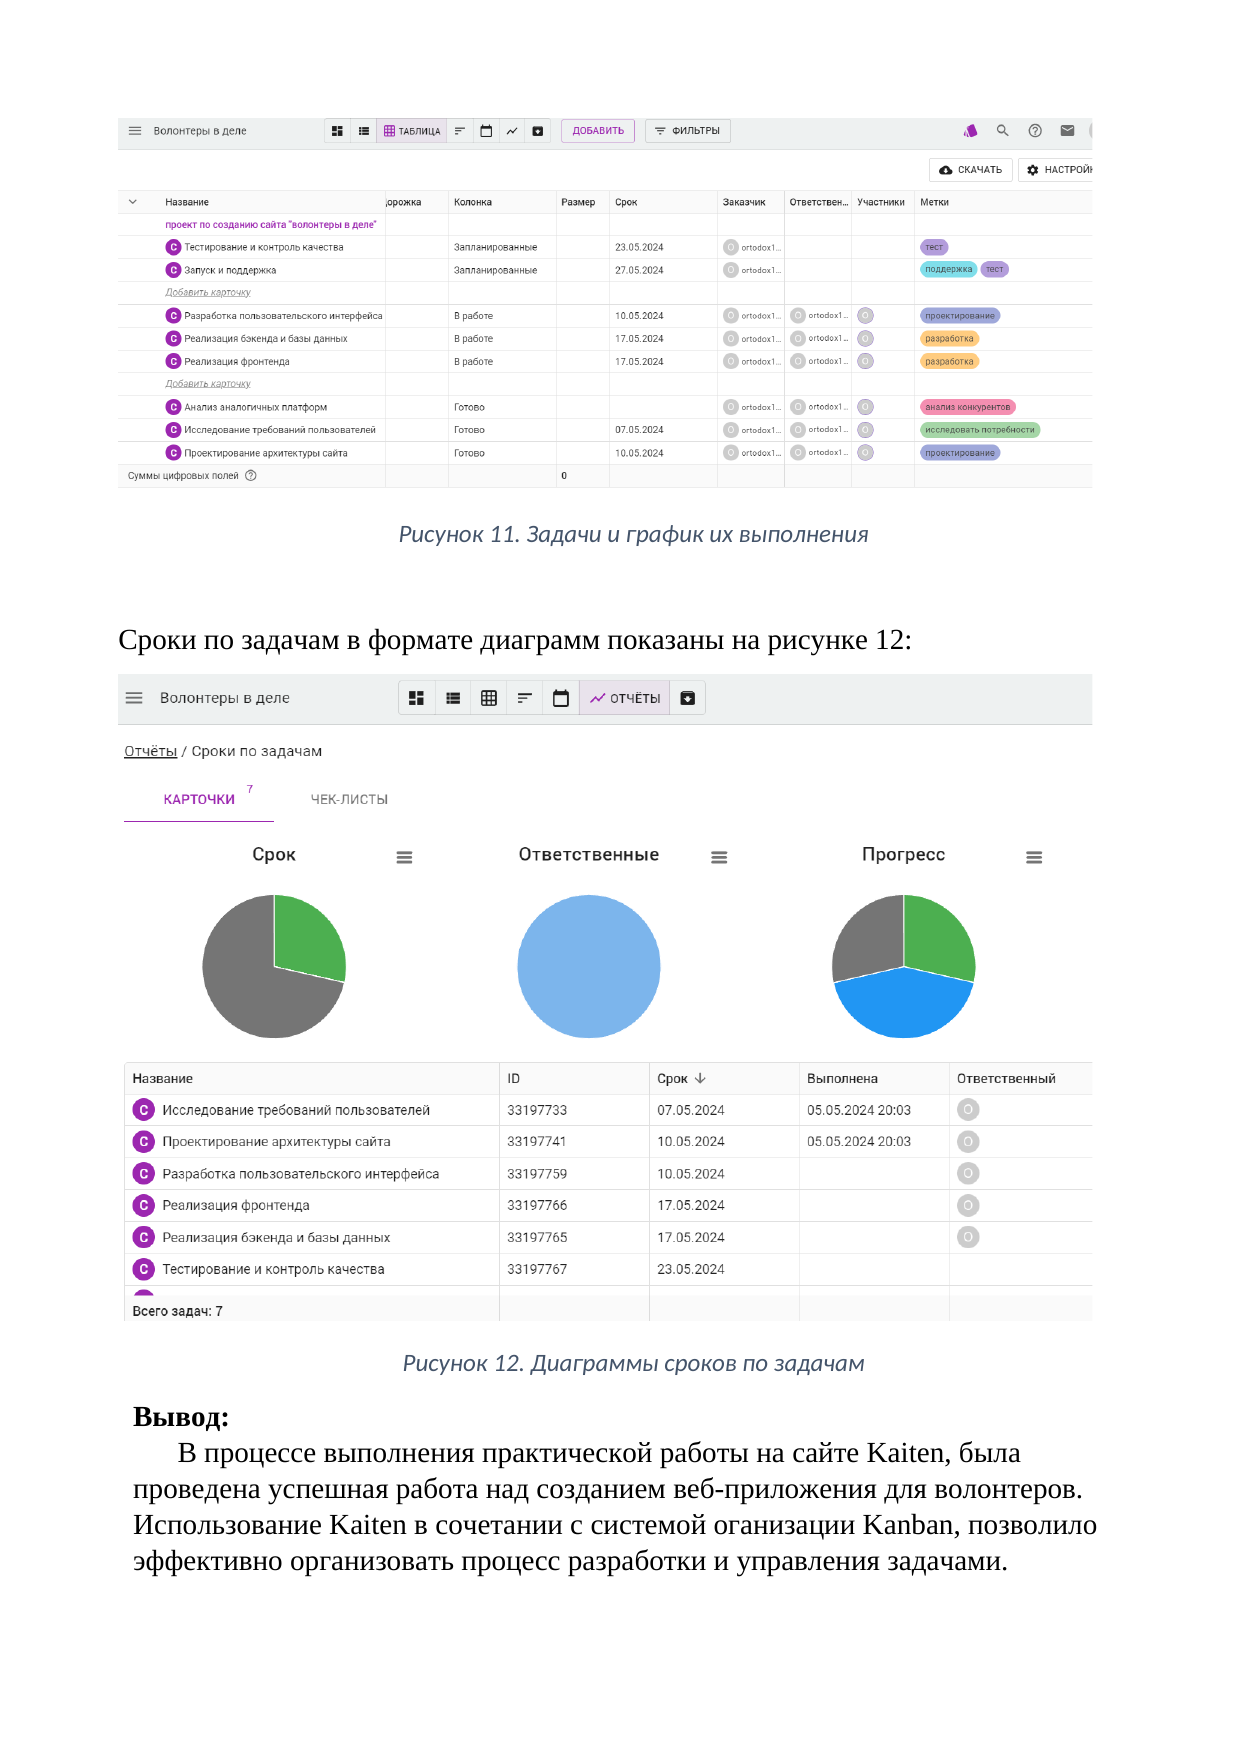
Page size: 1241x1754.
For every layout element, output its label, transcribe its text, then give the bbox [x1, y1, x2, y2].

picture [118, 674, 1093, 1329]
text Рисунок 12. Диаграммы сроков по задачам [118, 1347, 1152, 1378]
picture [118, 118, 1093, 499]
text Вывод: В процессе выполнения практической работы на сайте Kaiten, была проведена успешная работа над созданием веб-приложения для волонтеров. Использование Kaiten в сочетании с системой оганизации Kanban, позволило эффективно организовать процесс разработки и управления задачами. [133, 1399, 1152, 1577]
text Сроки по задачам в формате диаграмм показаны на рисунке 12: [118, 622, 1152, 656]
text Рисунок 11. Задачи и график их выполнения [118, 518, 1152, 548]
